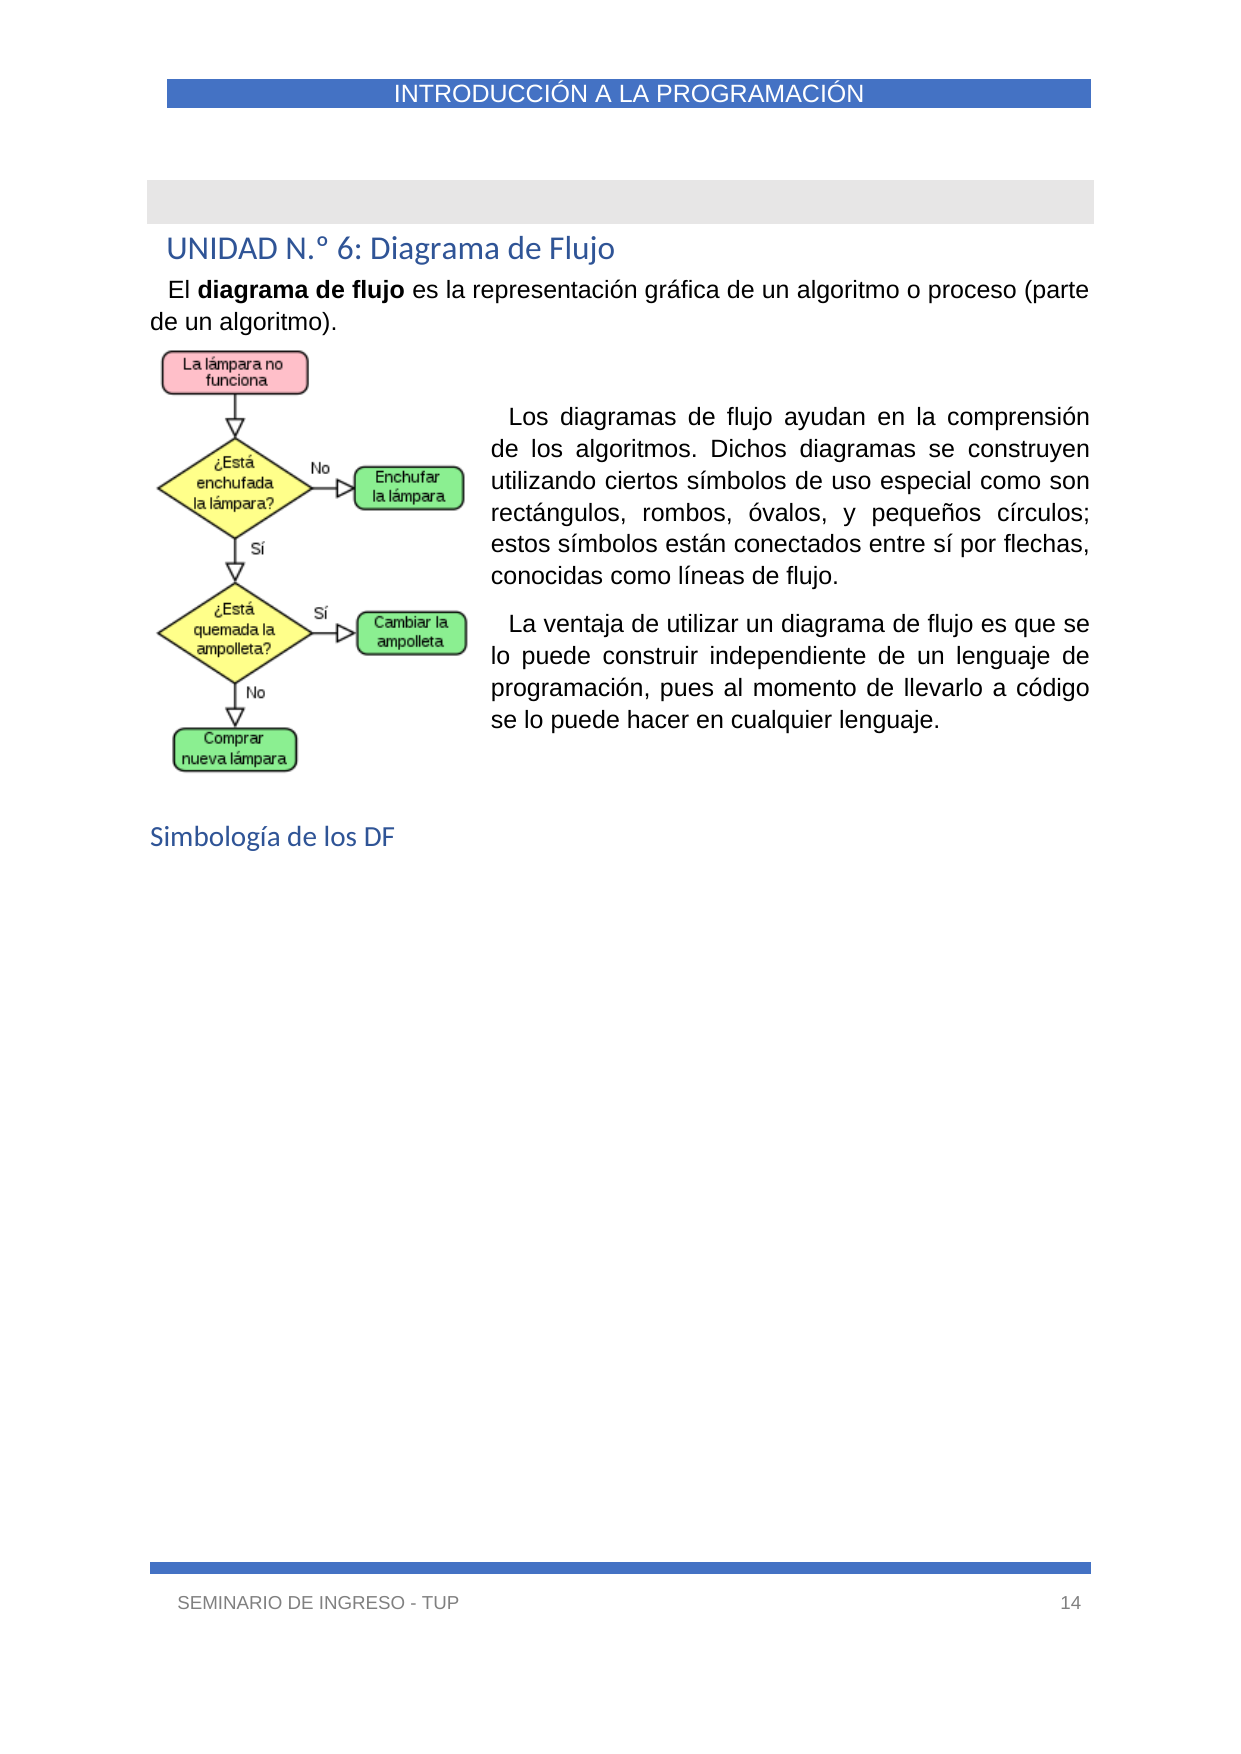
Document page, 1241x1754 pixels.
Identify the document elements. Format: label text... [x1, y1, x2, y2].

text La ventaja de utilizar un diagrama de flujo es que se lo puede construir independiente de un lenguaje de programación, pues al momento de llevarlo a código se lo puede hacer en cualquier lenguaje. [472, 609, 1091, 733]
text El diagrama de flujo es la representación gráfica de un algoritmo o proceso (parte de un algoritmo). [150, 276, 1091, 336]
picture [150, 342, 472, 782]
subtitle Simbología de los DF [150, 818, 1091, 854]
subtitle UNIDAD N.º 6: Diagrama de Flujo [166, 213, 1091, 268]
text Los diagramas de flujo ayudan en la comprensión de los algoritmos. Dichos diagramas se construyen utilizando ciertos símbolos de uso especial como son rectángulos, rombos, óvalos, y pequeños círculos; estos símbolos están conectados entre sí por flechas, conocidas como líneas de flujo. [472, 402, 1091, 590]
